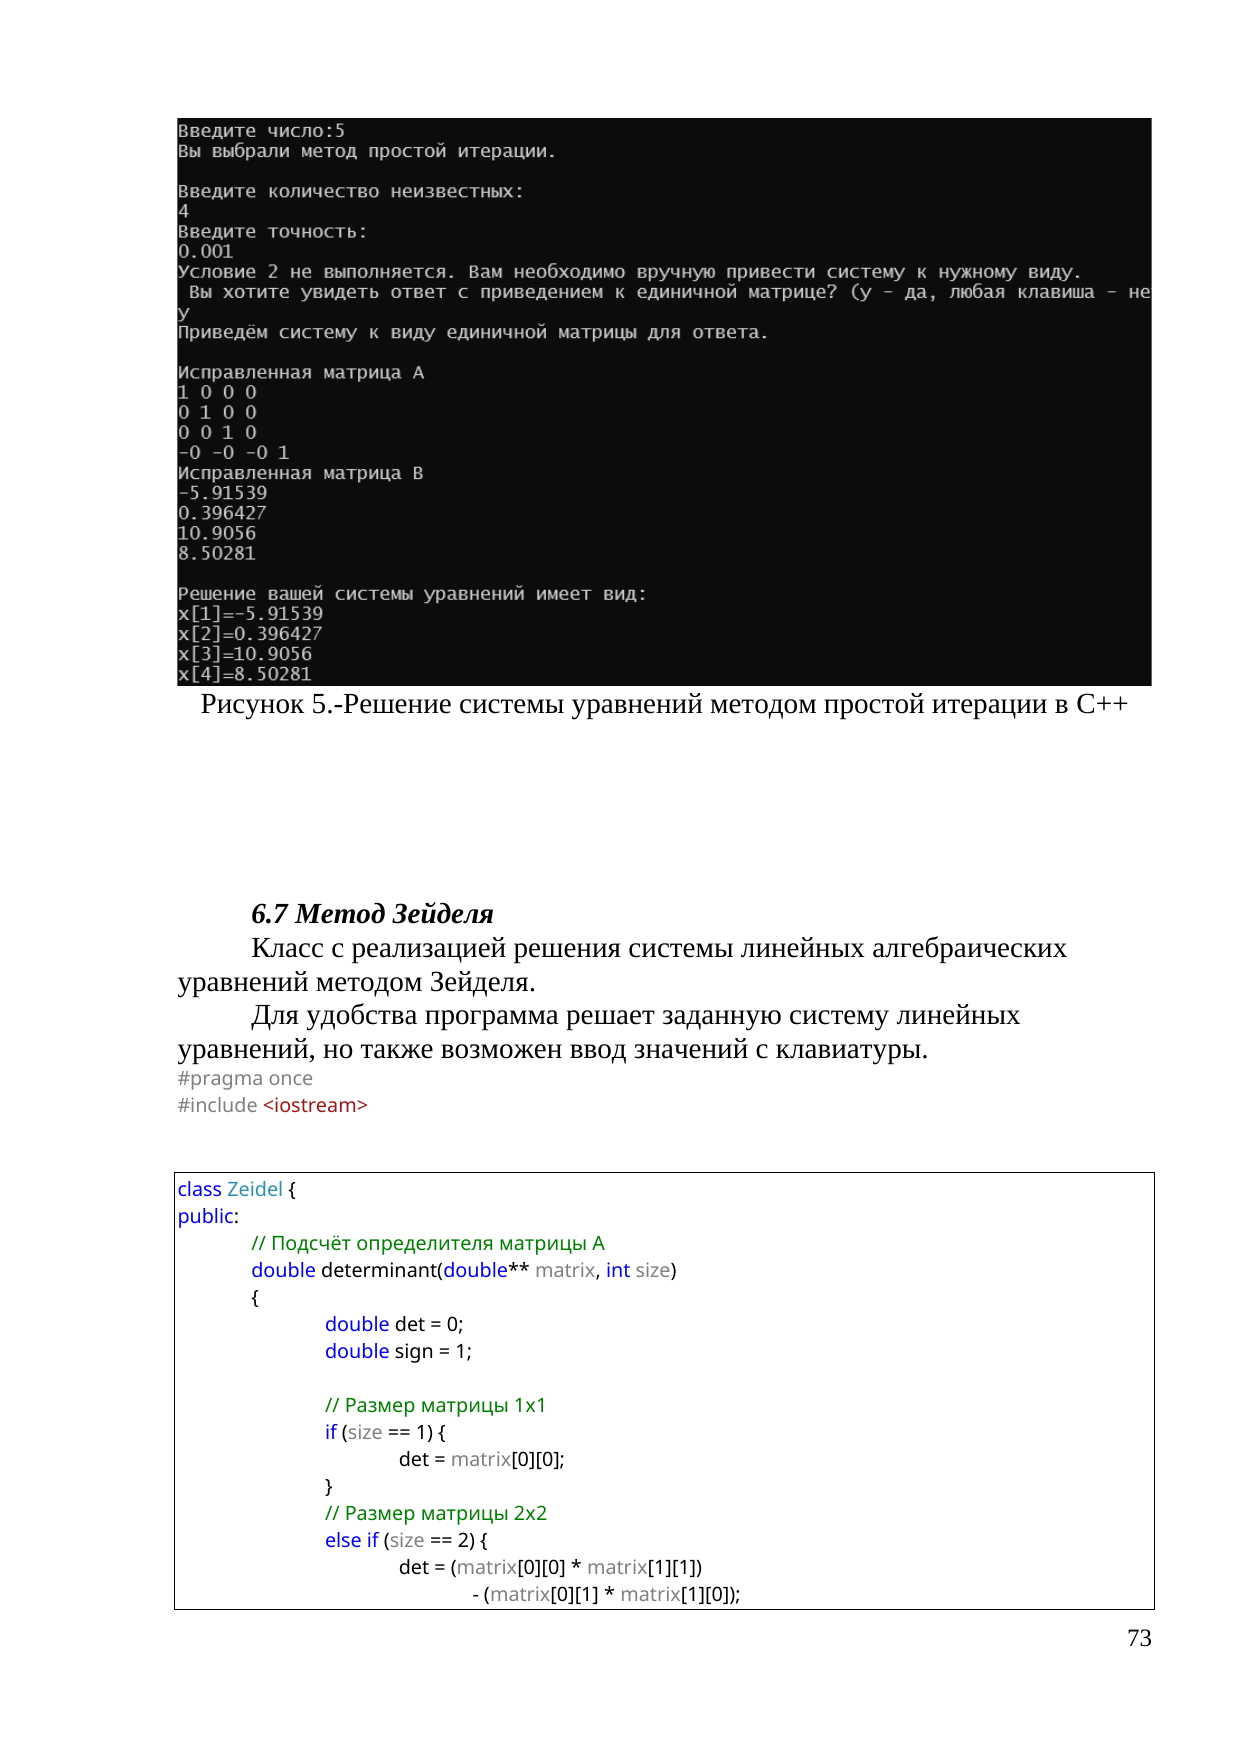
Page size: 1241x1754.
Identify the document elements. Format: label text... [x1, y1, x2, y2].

text det = (matrix[0][0] * matrix[1][1]) [177, 1553, 1152, 1577]
text double determinant(double** matrix, int size) [177, 1256, 1152, 1283]
text 6.7 Метод Зейделя [177, 897, 1152, 930]
text { [177, 1283, 1152, 1310]
picture [177, 118, 1152, 686]
text #pragma once [177, 1064, 1152, 1091]
text double sign = 1; [177, 1337, 1152, 1364]
text - (matrix[0][1] * matrix[1][0]); [175, 1577, 1154, 1609]
text Для удобства программа решает заданную систему линейных уравнений, но также возможен ввод значений с клавиатуры. [177, 997, 1152, 1064]
text if (size == 1) { [177, 1418, 1152, 1445]
text // Размер матрицы 2х2 [177, 1499, 1152, 1526]
text // Подсчёт определителя матрицы А [177, 1229, 1152, 1256]
text public: [177, 1202, 1152, 1229]
text #include <iostream> [177, 1091, 1152, 1118]
text Рисунок 27.-Решение системы уравнений методом простой итерации в C++ [177, 686, 1152, 719]
text class Zeidel { [175, 1173, 1154, 1202]
text } [177, 1472, 1152, 1499]
text // Размер матрицы 1х1 [177, 1391, 1152, 1418]
text Класс с реализацией решения системы линейных алгебраических уравнений методом Зейделя. [177, 930, 1152, 997]
text double det = 0; [177, 1310, 1152, 1337]
text else if (size == 2) { [177, 1526, 1152, 1553]
text det = matrix[0][0]; [177, 1445, 1152, 1472]
